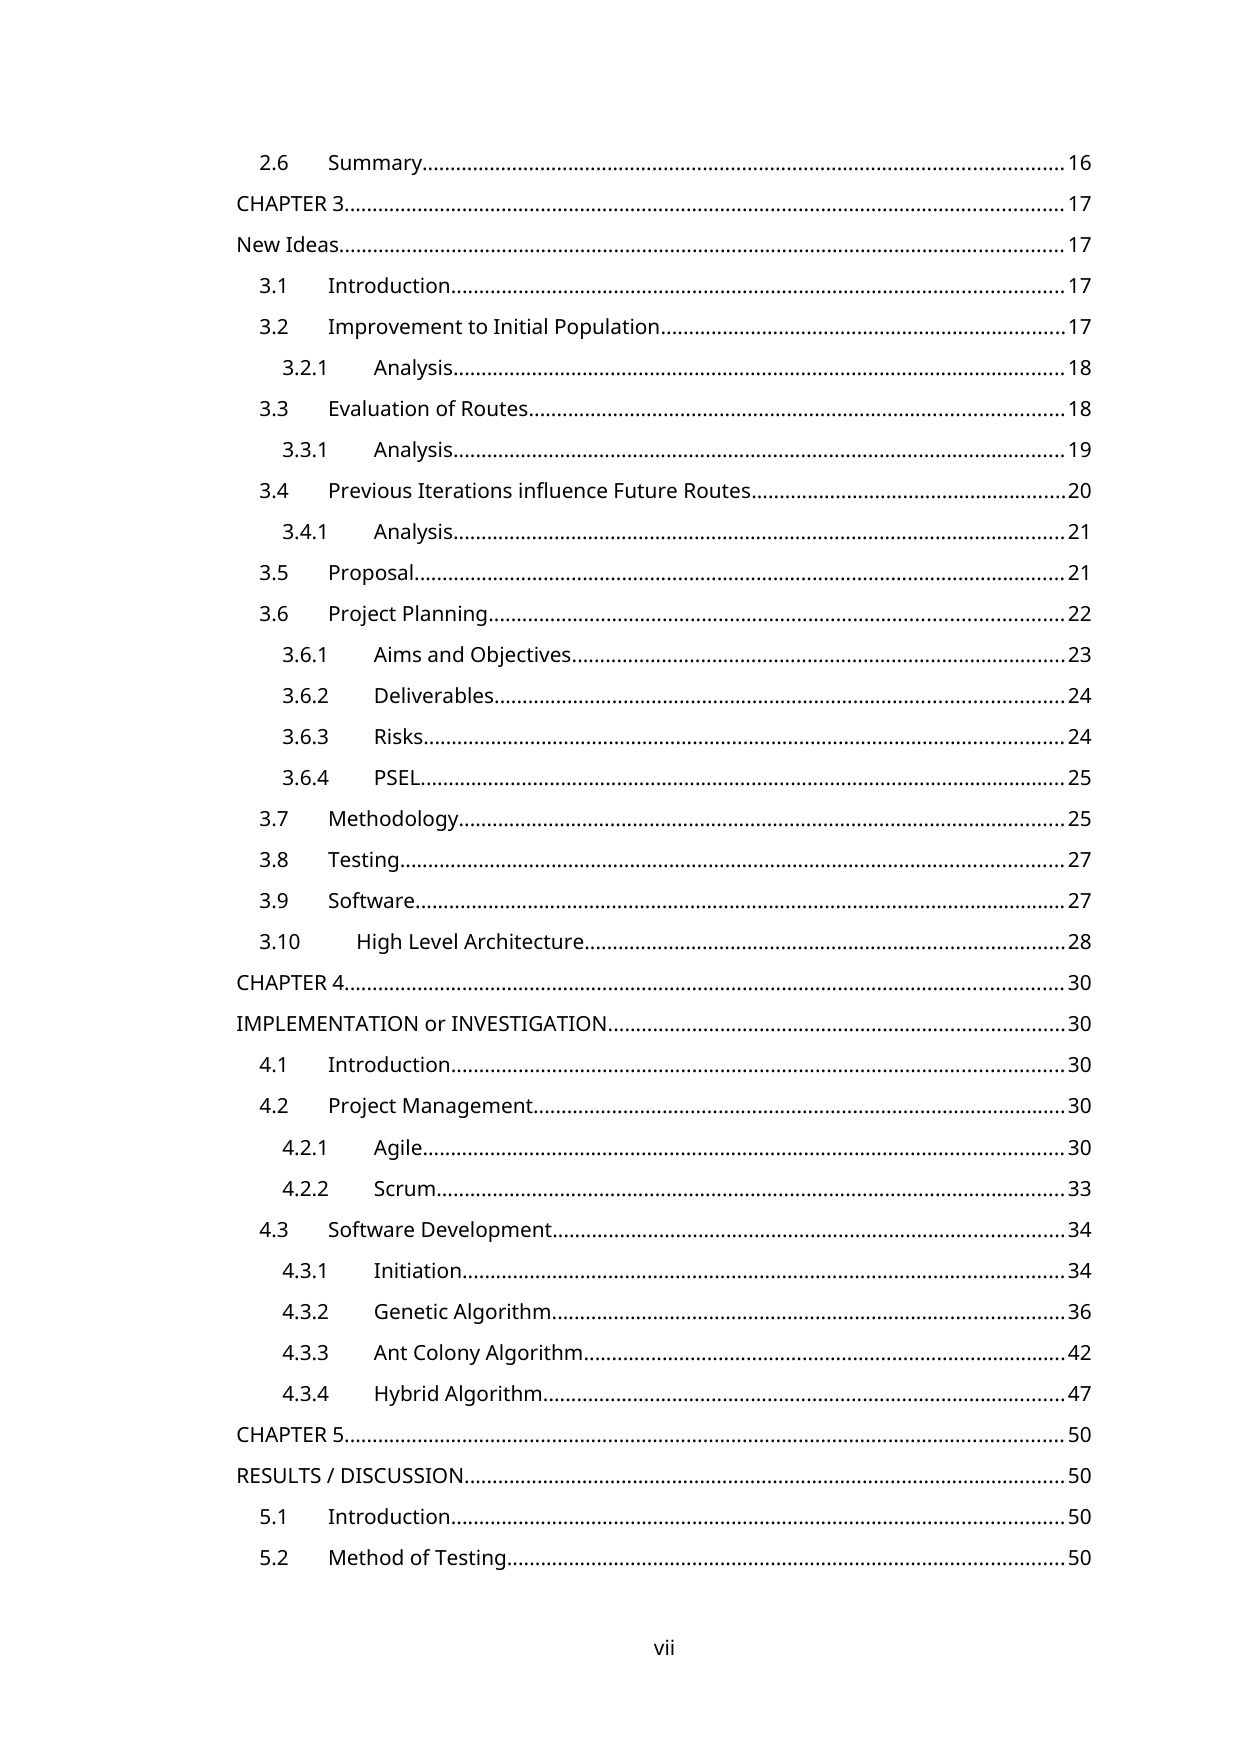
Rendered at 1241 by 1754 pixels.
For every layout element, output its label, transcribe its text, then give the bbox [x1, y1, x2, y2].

text 4.2 Project Management 30 [259, 1092, 1092, 1120]
text 4.3.2 Genetic Algorithm 36 [282, 1297, 1092, 1325]
text IMPLEMENTATION or INVESTIGATION 30 [236, 1009, 1092, 1038]
text 5.2 Method of Testing 50 [259, 1543, 1092, 1572]
text 2.6 Summary 16 [259, 148, 1092, 176]
text 3.10 High Level Architecture 28 [259, 927, 1092, 956]
text 3.3 Evaluation of Routes 18 [259, 394, 1092, 422]
text 4.3 Software Development 34 [259, 1215, 1092, 1243]
text 3.3.1 Analysis 19 [282, 435, 1092, 463]
text 4.2.2 Scrum 33 [282, 1174, 1092, 1202]
text CHAPTER 4 30 [236, 968, 1092, 997]
text 3.6 Project Planning 22 [259, 599, 1092, 628]
text 3.6.4 PSEL 25 [282, 763, 1092, 792]
text 3.6.2 Deliverables 24 [282, 681, 1092, 710]
text 4.2.1 Agile 30 [282, 1133, 1092, 1161]
text 4.1 Introduction 30 [259, 1051, 1092, 1079]
text 3.7 Methodology 25 [259, 804, 1092, 833]
text CHAPTER 5 50 [236, 1420, 1092, 1448]
text 3.2.1 Analysis 18 [282, 353, 1092, 381]
text 5.1 Introduction 50 [259, 1502, 1092, 1531]
text CHAPTER 3 17 [236, 189, 1092, 217]
text 4.3.3 Ant Colony Algorithm 42 [282, 1338, 1092, 1366]
text RESULTS / DISCUSSION 50 [236, 1461, 1092, 1489]
text 3.4 Previous Iterations influence Future Routes 20 [259, 476, 1092, 504]
text 3.6.1 Aims and Objectives 23 [282, 640, 1092, 669]
text 3.6.3 Risks 24 [282, 722, 1092, 751]
text 4.3.4 Hybrid Algorithm 47 [282, 1379, 1092, 1407]
text New Ideas 17 [236, 230, 1092, 258]
text 3.1 Introduction 17 [259, 271, 1092, 299]
text 3.8 Testing 27 [259, 845, 1092, 874]
text 4.3.1 Initiation 34 [282, 1256, 1092, 1284]
text 3.2 Improvement to Initial Population 17 [259, 312, 1092, 340]
text 3.9 Software 27 [259, 886, 1092, 915]
text 3.4.1 Analysis 21 [282, 517, 1092, 546]
text 3.5 Proposal 21 [259, 558, 1092, 587]
